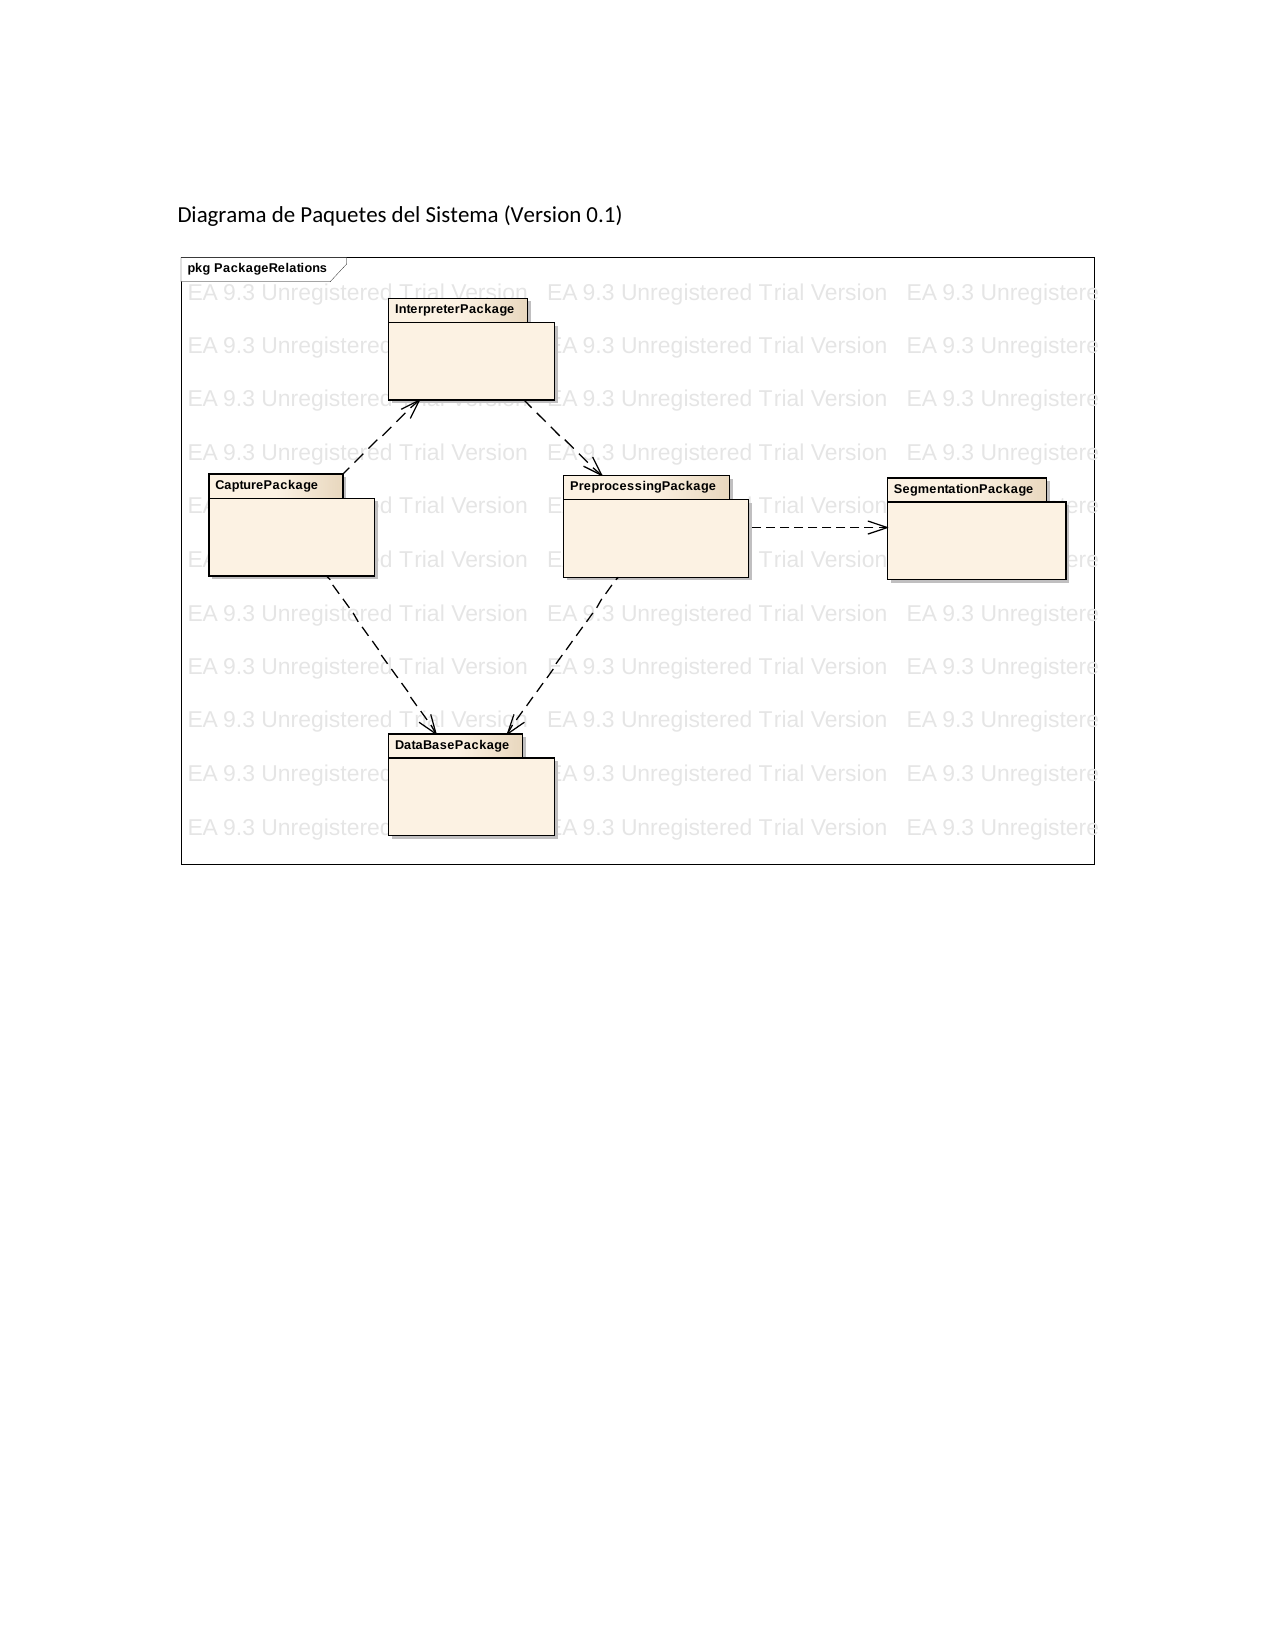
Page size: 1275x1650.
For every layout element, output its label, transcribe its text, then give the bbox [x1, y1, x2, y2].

text Diagrama de Paquetes del Sistema (Version 0.1) [177, 201, 1098, 229]
